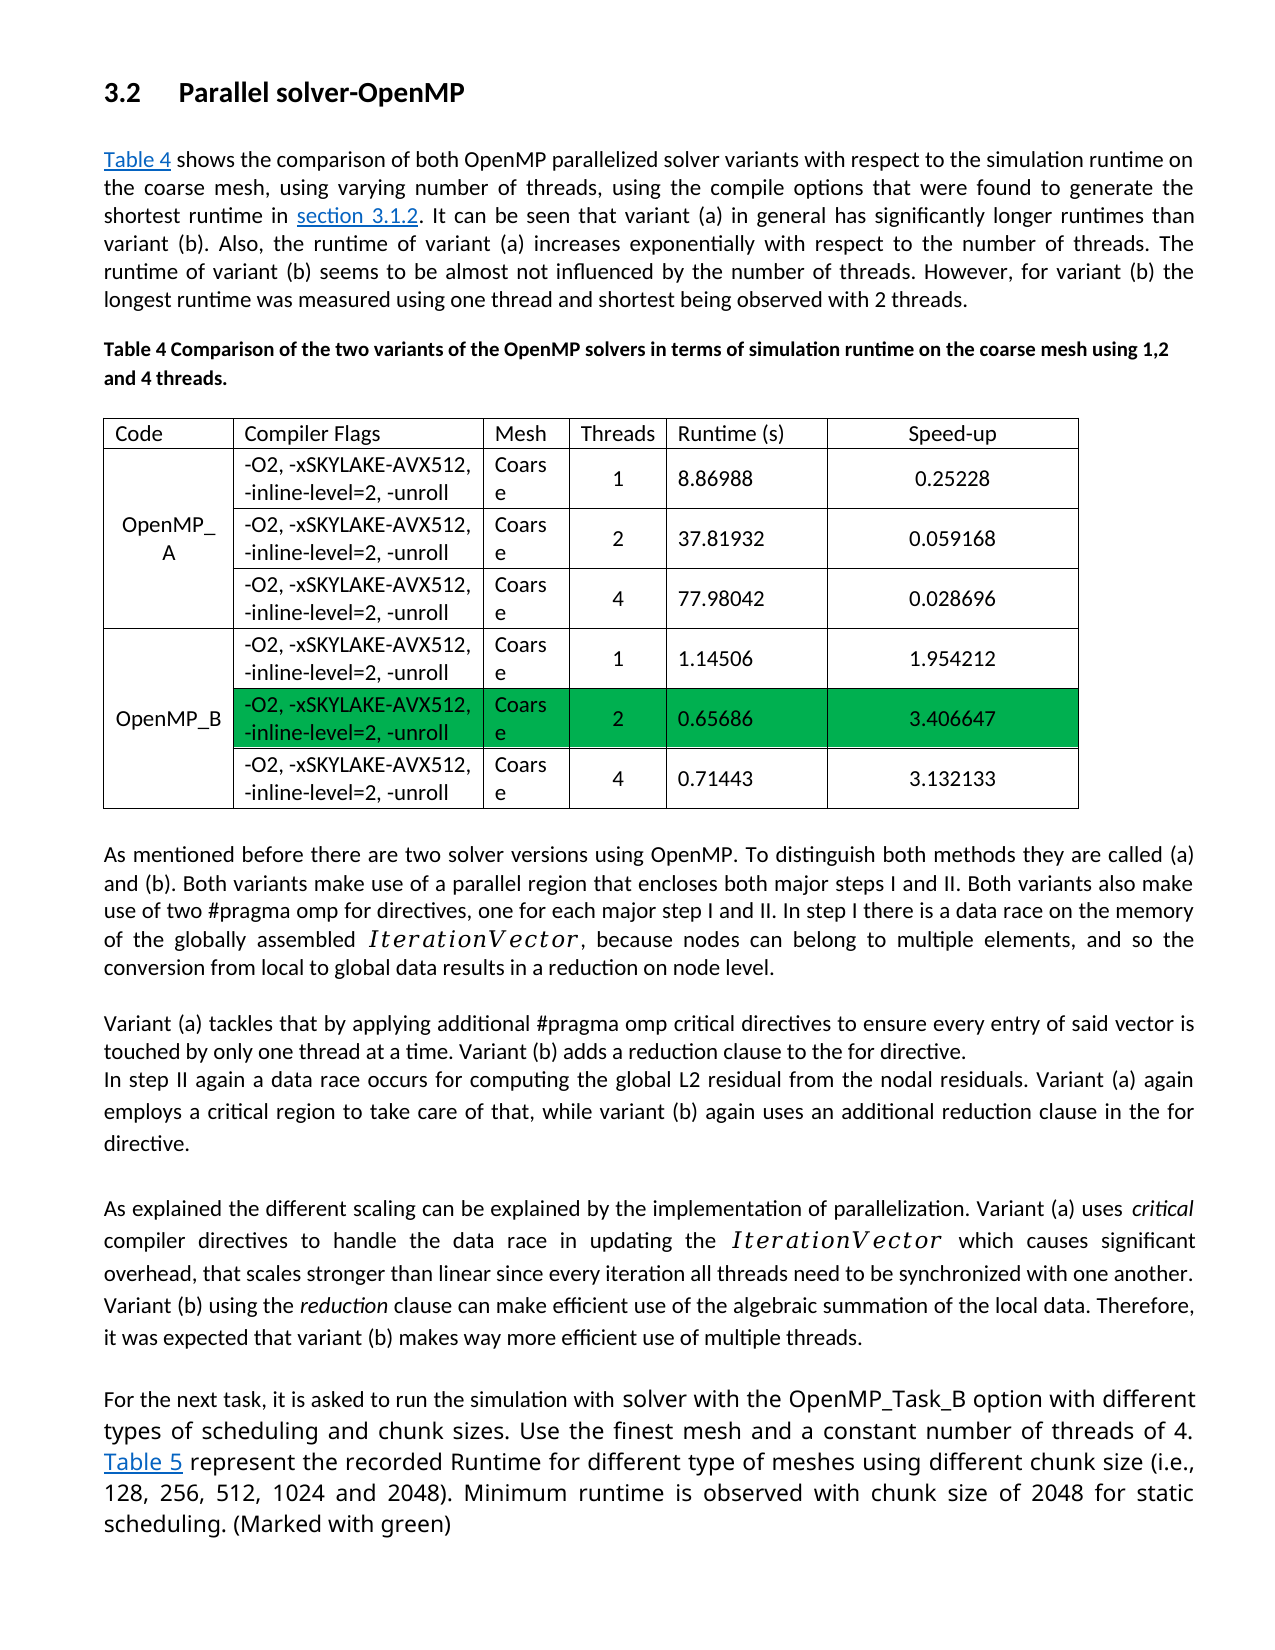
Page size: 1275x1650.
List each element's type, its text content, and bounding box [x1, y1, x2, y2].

table_cell 4 [570, 569, 666, 627]
table_cell -O2, -xSKYLAKE-AVX512, -inline-level=2, -unroll [234, 569, 483, 627]
table_cell Coarse [484, 749, 569, 807]
table_cell 0.65686 [667, 689, 827, 747]
table_header Mesh [484, 419, 569, 447]
text Table 4 shows the comparison of both OpenMP parallelized solver variants with respect to the simulation runtime on the coarse mesh, using varying number of threads, using the compile options that were found to generate the shortest runtime in section 3.1.2. It can be seen that variant (a) in general has significantly longer runtimes than variant (b). Also, the runtime of variant (a) increases exponentially with respect to the number of threads. The runtime of variant (b) seems to be almost not influenced by the number of threads. However, for variant (b) the longest runtime was measured using one thread and shortest being observed with 2 threads. [103, 145, 1196, 313]
table_cell 2 [570, 689, 666, 747]
text Variant (a) tackles that by applying additional #pragma omp critical directives to ensure every entry of said vector is touched by only one thread at a time. Variant (b) adds a reduction clause to the for directive. [103, 1009, 1196, 1065]
table_cell 77.98042 [667, 569, 827, 627]
table_header Threads [570, 419, 666, 447]
table_header Runtime (s) [667, 419, 827, 447]
table_cell 3.406647 [828, 689, 1078, 747]
table_cell Coarse [484, 629, 569, 687]
table_cell 0.71443 [667, 749, 827, 807]
table_cell -O2, -xSKYLAKE-AVX512, -inline-level=2, -unroll [234, 509, 483, 567]
table_cell 1.954212 [828, 629, 1078, 687]
table_cell -O2, -xSKYLAKE-AVX512, -inline-level=2, -unroll [234, 629, 483, 687]
table_cell -O2, -xSKYLAKE-AVX512, -inline-level=2, -unroll [234, 749, 483, 807]
table_cell 2 [570, 509, 666, 567]
table_cell 37.81932 [667, 509, 827, 567]
table_header Code [104, 419, 233, 447]
table_cell 1 [570, 449, 666, 507]
table_cell OpenMP_A [104, 449, 233, 627]
table_cell Coarse [484, 569, 569, 627]
table_cell Coarse [484, 449, 569, 507]
text As mentioned before there are two solver versions using OpenMP. To distinguish both methods they are called (a) and (b). Both variants make use of a parallel region that encloses both major steps I and II. Both variants also make use of two #pragma omp for directives, one for each major step I and II. In step I there is a data race on the memory of the globally assembled 𝐼𝑡𝑒𝑟𝑎𝑡𝑖𝑜𝑛𝑉𝑒𝑐𝑡𝑜𝑟, because nodes can belong to multiple elements, and so the conversion from local to global data results in a reduction on node level. [103, 841, 1196, 981]
text Table 4 Comparison of the two variants of the OpenMP solvers in terms of simulation runtime on the coarse mesh using 1,2 and 4 threads. [103, 336, 1196, 391]
table_cell OpenMP_B [104, 629, 233, 807]
table_cell 8.86988 [667, 449, 827, 507]
table_cell 4 [570, 749, 666, 807]
table_cell 1 [570, 629, 666, 687]
table_cell 3.132133 [828, 749, 1078, 807]
table_cell 1.14506 [667, 629, 827, 687]
table_cell Coarse [484, 689, 569, 747]
subtitle 3.2 Parallel solver-OpenMP [103, 74, 1196, 109]
text As explained the different scaling can be explained by the implementation of parallelization. Variant (a) uses critical compiler directives to handle the data race in updating the 𝐼𝑡𝑒𝑟𝑎𝑡𝑖𝑜𝑛𝑉𝑒𝑐𝑡𝑜𝑟 which causes significant overhead, that scales stronger than linear since every iteration all threads need to be synchronized with one another. Variant (b) using the reduction clause can make efficient use of the algebraic summation of the local data. Therefore, it was expected that variant (b) makes way more efficient use of multiple threads. [103, 1194, 1196, 1351]
table_header Compiler Flags [234, 419, 483, 447]
table_cell 0.028696 [828, 569, 1078, 627]
table_cell 0.25228 [828, 449, 1078, 507]
table_cell -O2, -xSKYLAKE-AVX512, -inline-level=2, -unroll [234, 689, 483, 747]
table_cell -O2, -xSKYLAKE-AVX512, -inline-level=2, -unroll [234, 449, 483, 507]
text For the next task, it is asked to run the simulation with solver with the OpenMP_Task_B option with different types of scheduling and chunk sizes. Use the finest mesh and a constant number of threads of 4. Table 5 represent the recorded Runtime for different type of meshes using different chunk size (i.e., 128, 256, 512, 1024 and 2048). Minimum runtime is observed with chunk size of 2048 for static scheduling. (Marked with green) [103, 1383, 1196, 1539]
table_cell 0.059168 [828, 509, 1078, 567]
table_cell Coarse [484, 509, 569, 567]
table_header Speed-up [828, 419, 1078, 447]
text In step II again a data race occurs for computing the global L2 residual from the nodal residuals. Variant (a) again employs a critical region to take care of that, while variant (b) again uses an additional reduction clause in the for directive. [103, 1065, 1196, 1158]
